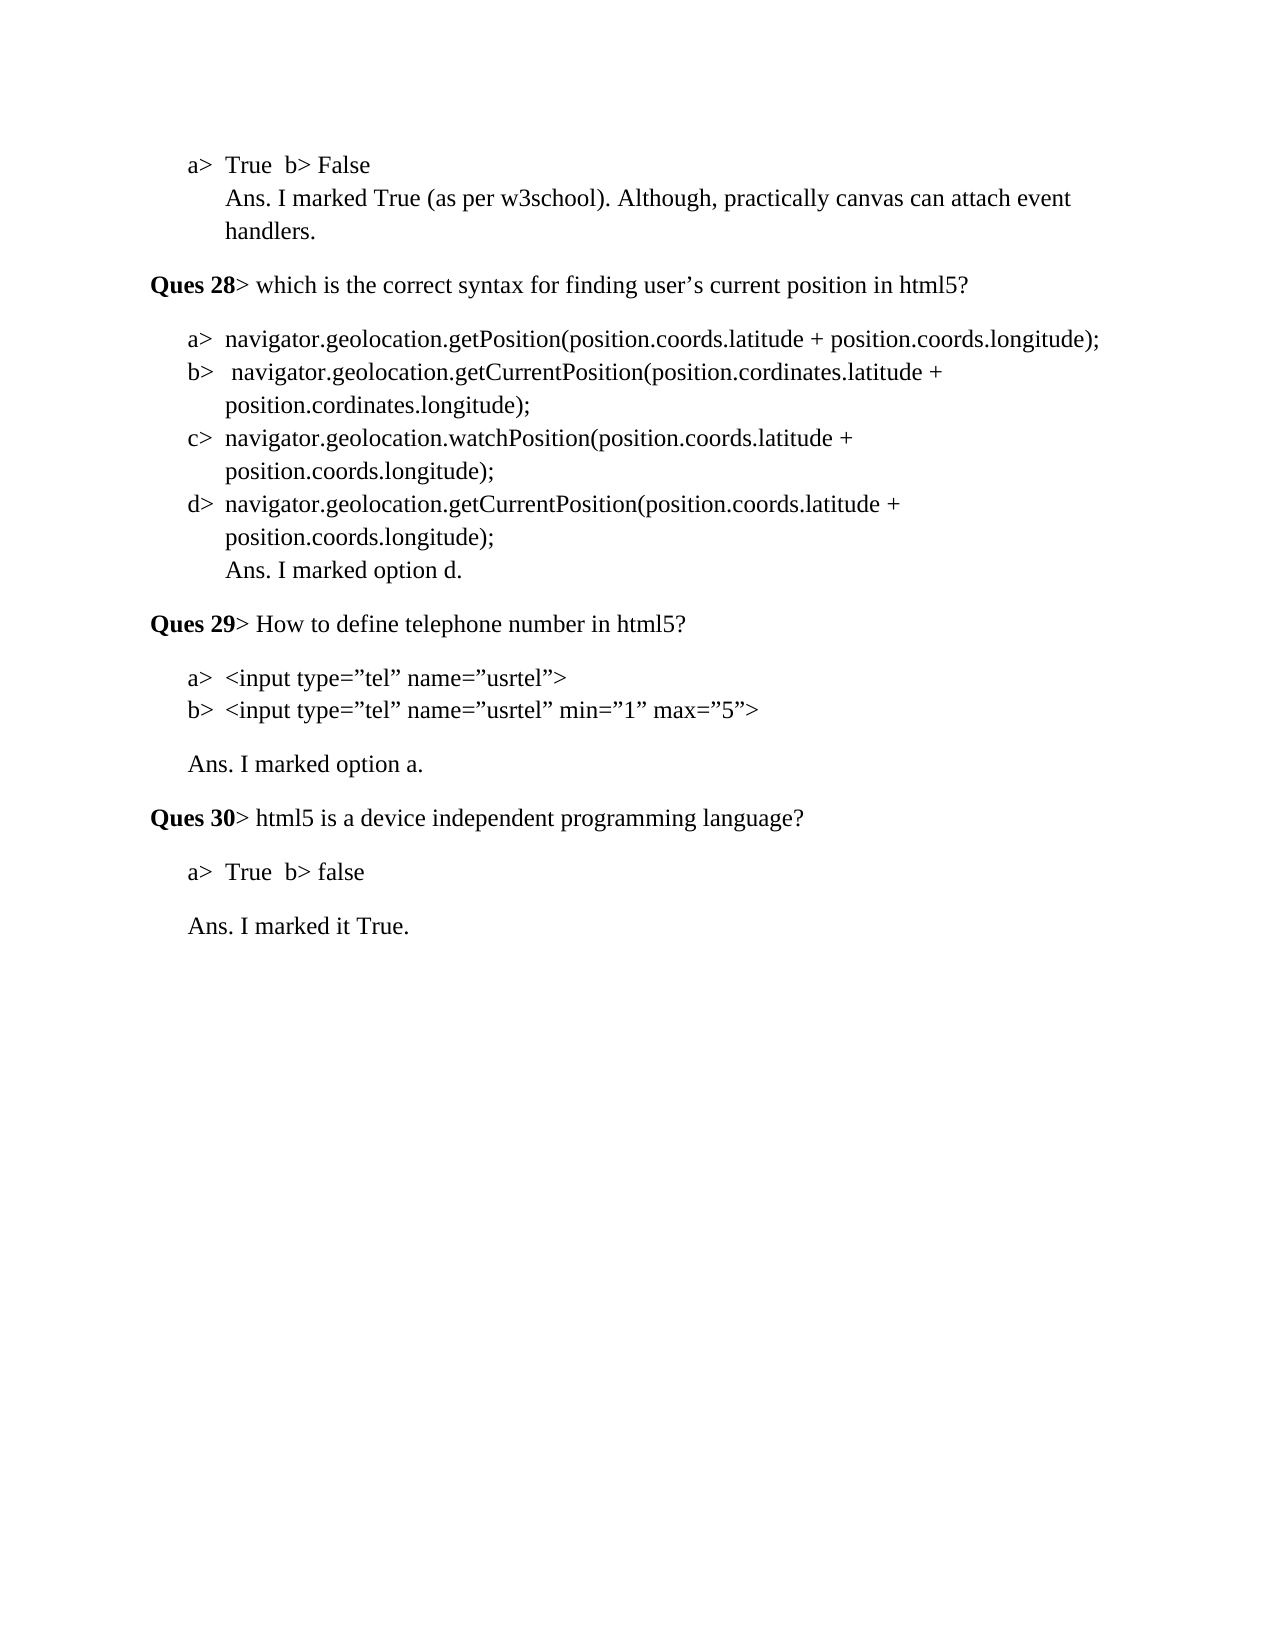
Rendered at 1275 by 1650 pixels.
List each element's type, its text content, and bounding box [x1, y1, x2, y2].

list <input type=”tel” name=”usrtel” min=”1” max=”5”> [187, 696, 1125, 724]
list Ans. I marked option d. [225, 555, 1125, 584]
list True b> false [187, 857, 1125, 886]
list navigator.geolocation.getCurrentPosition(position.cordinates.latitude + position.cordinates.longitude); [187, 357, 1125, 418]
list navigator.geolocation.getPosition(position.coords.latitude + position.coords.longitude); [187, 324, 1125, 352]
list <input type=”tel” name=”usrtel”> [187, 663, 1125, 691]
list navigator.geolocation.getCurrentPosition(position.coords.latitude + position.coords.longitude); [187, 489, 1125, 551]
text Ans. I marked option a. [187, 749, 1125, 778]
text Ans. I marked it True. [187, 911, 1125, 940]
text Ques 30> html5 is a device independent programming language? [150, 803, 1125, 832]
list Ans. I marked True (as per w3school). Although, practically canvas can attach event handlers. [225, 183, 1125, 245]
list True b> False [187, 150, 1125, 179]
text Ques 28> which is the correct syntax for finding user’s current position in html5? [150, 270, 1125, 299]
list navigator.geolocation.watchPosition(position.coords.latitude + position.coords.longitude); [187, 423, 1125, 484]
text Ques 29> How to define telephone number in html5? [150, 609, 1125, 637]
